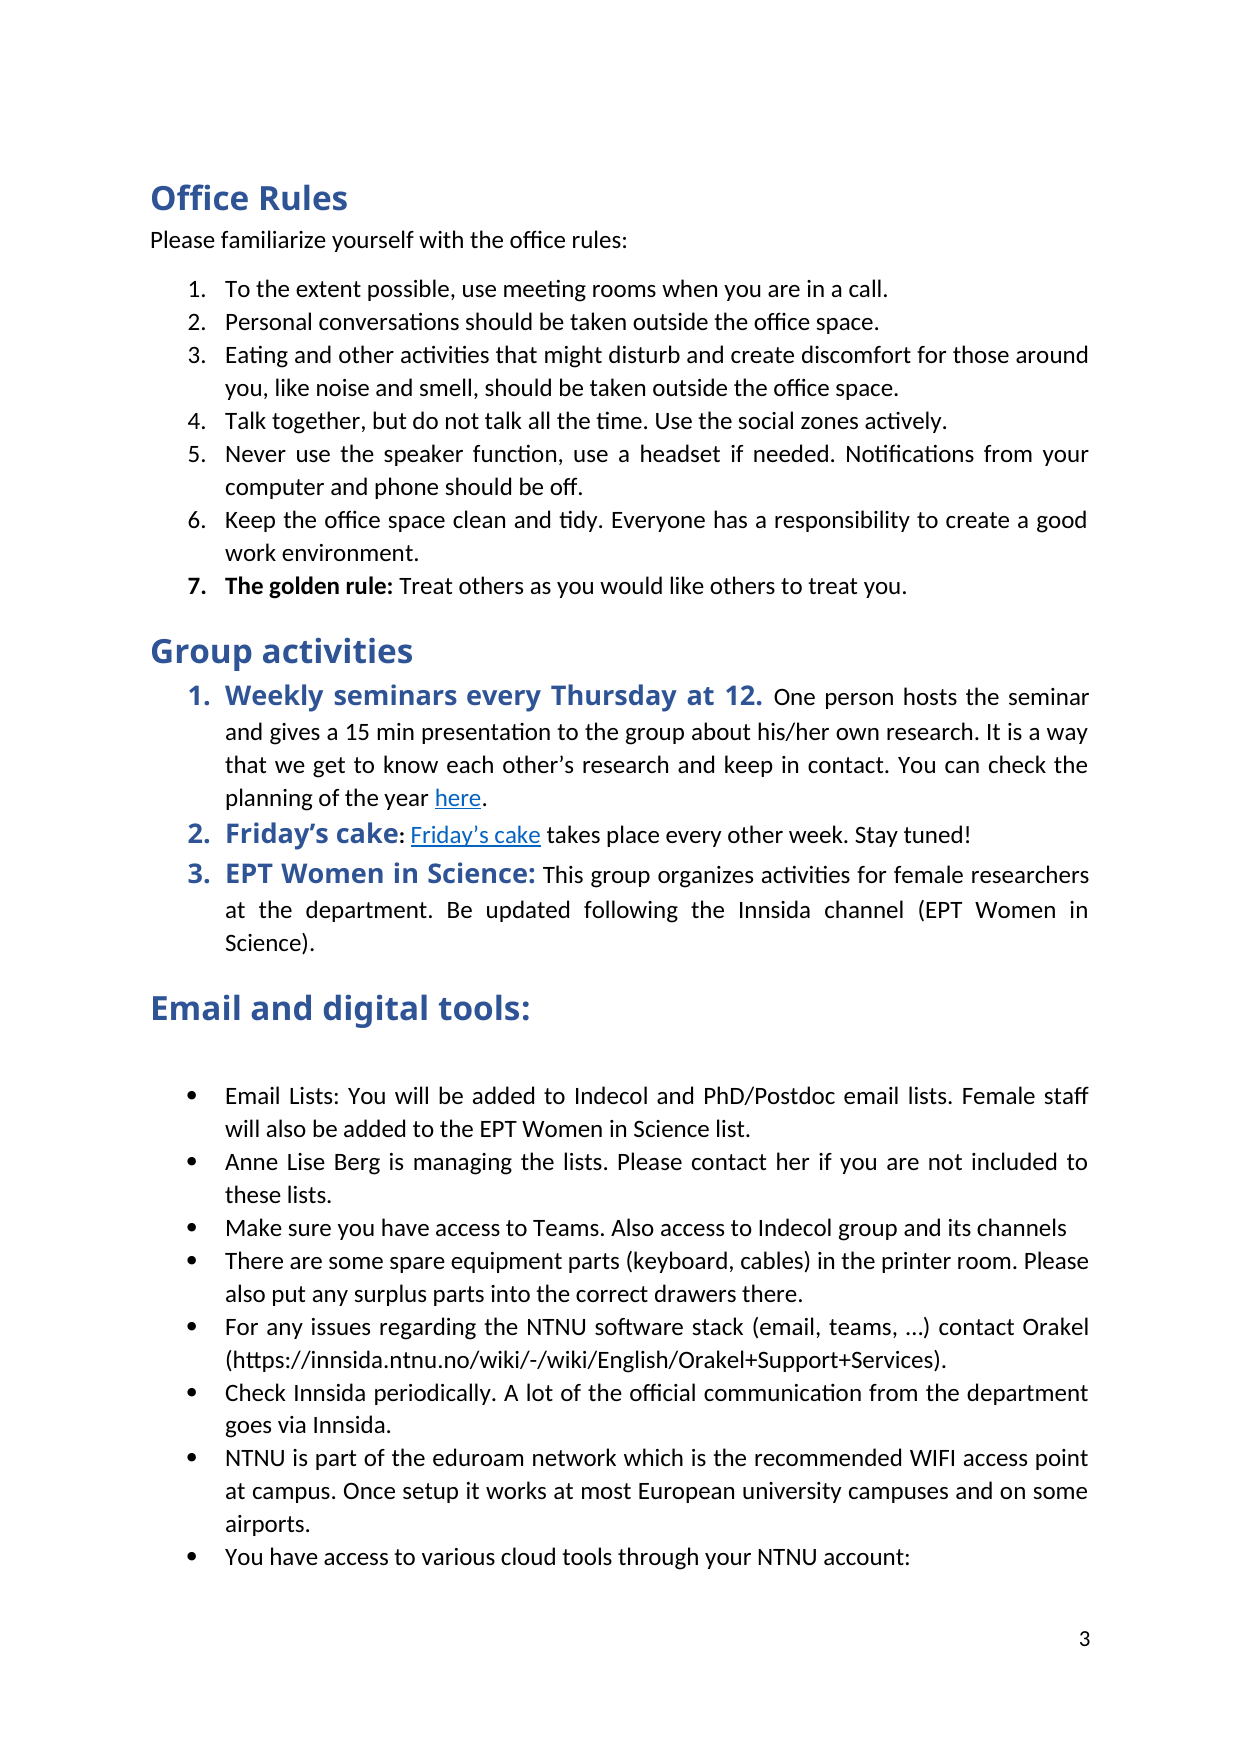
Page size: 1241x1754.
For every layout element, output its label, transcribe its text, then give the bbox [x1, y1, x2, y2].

list Never use the speaker function, use a headset if needed. Notifications from your computer and phone should be off. [187, 438, 1090, 502]
subtitle Email and digital tools: [150, 984, 1090, 1030]
list You have access to various cloud tools through your NTNU account: [187, 1541, 1090, 1572]
list There are some spare equipment parts (keyboard, cables) in the printer room. Please also put any surplus parts into the correct drawers there. [187, 1245, 1090, 1308]
list EPT Women in Science: This group organizes activities for female researchers at the department. Be updated following the Innsida channel (EPT Women in Science). [187, 854, 1090, 957]
list The golden rule: Treat others as you would like others to treat you. [187, 570, 1090, 600]
list Keep the office space clean and tidy. Everyone has a responsibility to create a good work environment. [187, 504, 1090, 567]
list NTNU is part of the eduroam network which is the recommended WIFI access point at campus. Once setup it works at most European university campuses and on some airports. [187, 1442, 1090, 1539]
list Check Innsida periodically. A lot of the official communication from the department goes via Innsida. [187, 1377, 1090, 1440]
list Personal conversations should be taken outside the office space. [187, 306, 1090, 337]
subtitle Group activities [150, 628, 1090, 673]
text Please familiarize yourself with the office rules: [150, 224, 1090, 254]
subtitle Office Rules [150, 175, 1090, 220]
list Anne Lise Berg is managing the lists. Please contact her if you are not included to these lists. [187, 1146, 1090, 1210]
list Eating and other activities that might disturb and create discomfort for those around you, like noise and smell, should be taken outside the office space. [187, 339, 1090, 403]
list Weekly seminars every Thursday at 12. One person hosts the seminar and gives a 15 min presentation to the group about his/her own research. It is a way that we get to know each other’s research and keep in contact. You can check the planning of the year here. [187, 677, 1090, 812]
list Talk together, but do not talk all the time. Use the social zones actively. [187, 405, 1090, 436]
list For any issues regarding the NTNU software stack (email, teams, …) contact Orakel (https://innsida.ntnu.no/wiki/-/wiki/English/Orakel+Support+Services). [187, 1311, 1090, 1374]
list To the extent possible, use meeting rooms when you are in a call. [187, 273, 1090, 304]
list Make sure you have access to Teams. Also access to Indecol group and its channels [187, 1212, 1090, 1243]
list Email Lists: You will be added to Indecol and PhD/Postdoc email lists. Female staff will also be added to the EPT Women in Science list. [187, 1080, 1090, 1144]
list Friday’s cake: Friday’s cake takes place every other week. Stay tuned! [187, 815, 1090, 852]
